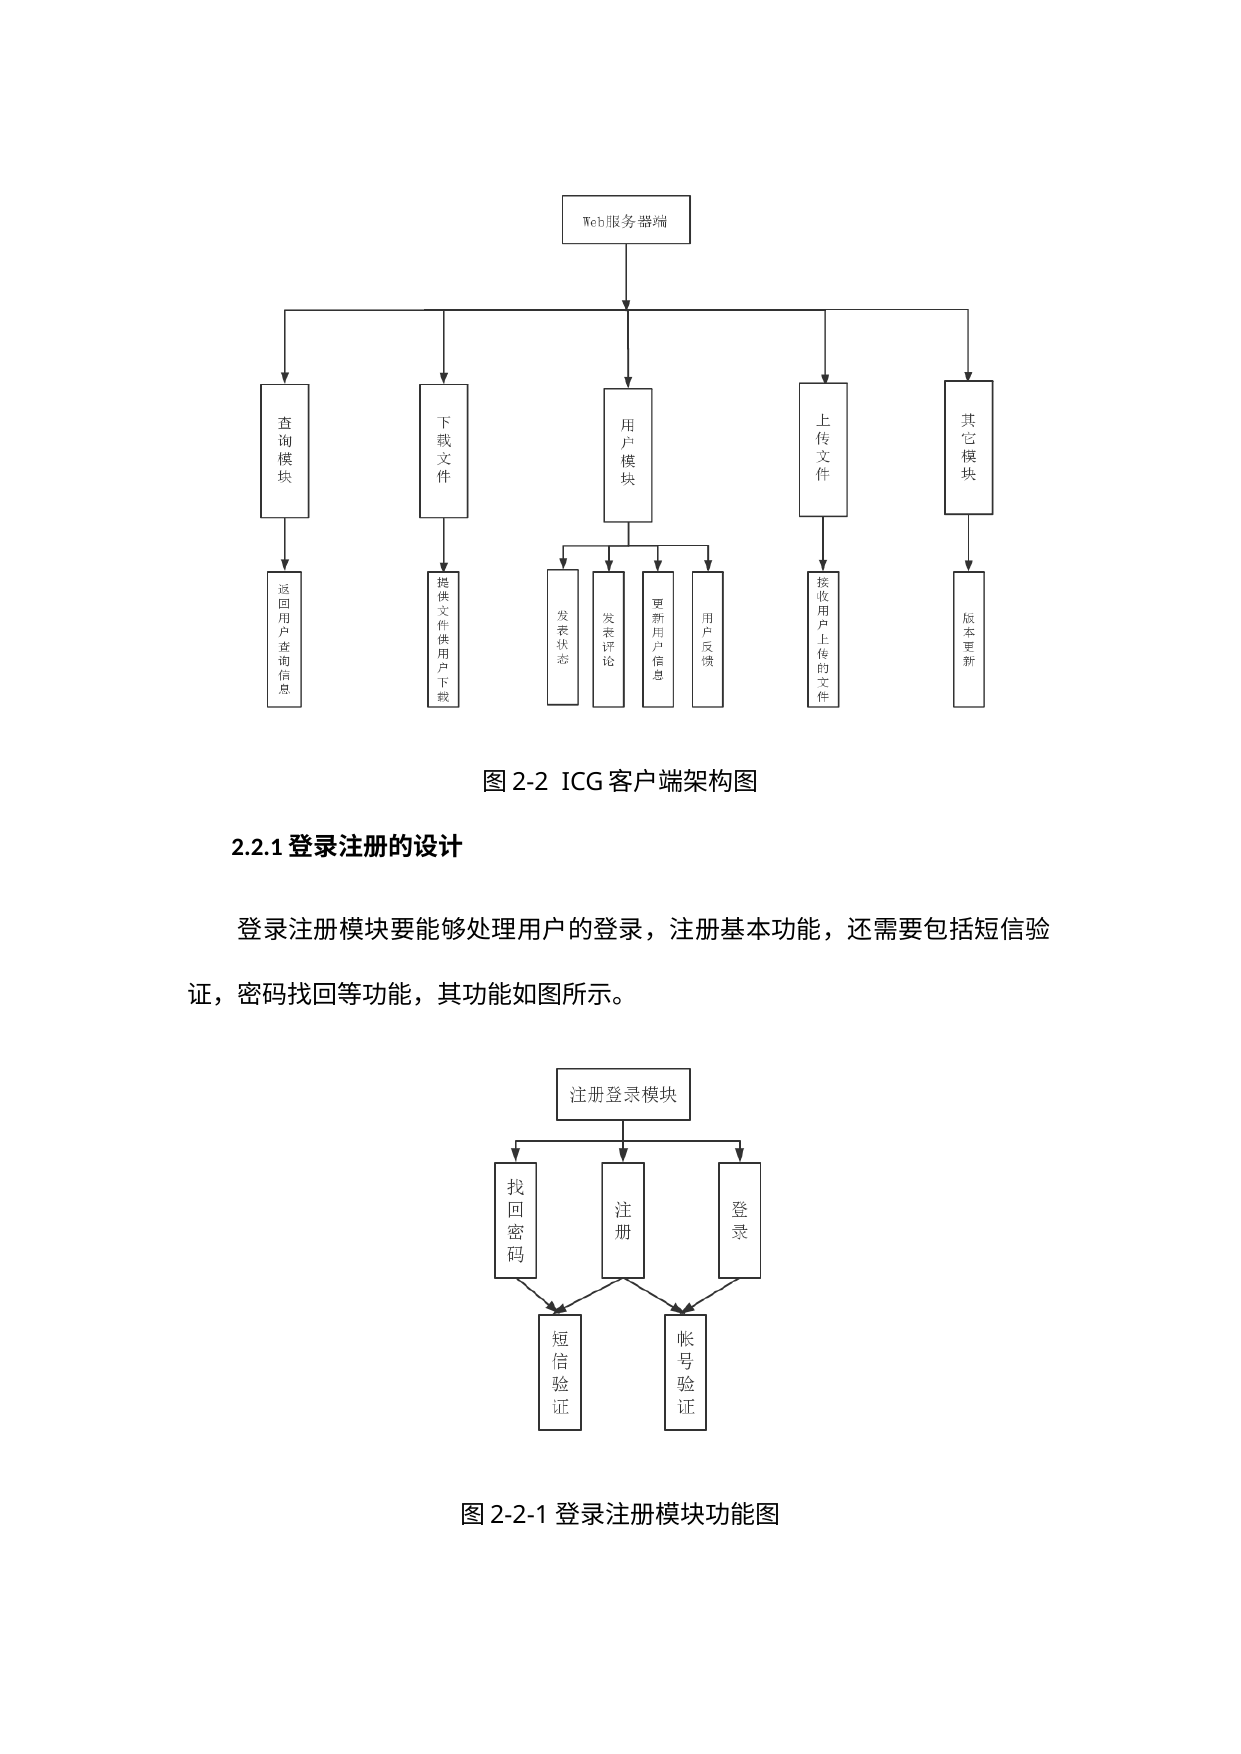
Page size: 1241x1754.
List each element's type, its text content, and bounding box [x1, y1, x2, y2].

text 图2-2 ICG客户端架构图 [187, 747, 1053, 812]
picture [223, 162, 1017, 729]
text 图2-2-1 登录注册模块功能图 [187, 1480, 1053, 1545]
picture [452, 1025, 789, 1458]
text 登录注册模块要能够处理用户的登录，注册基本功能，还需要包括短信验证，密码找回等功能，其功能如图所示。 [187, 895, 1053, 1025]
text 2.2.1 登录注册的设计 [231, 812, 1053, 877]
